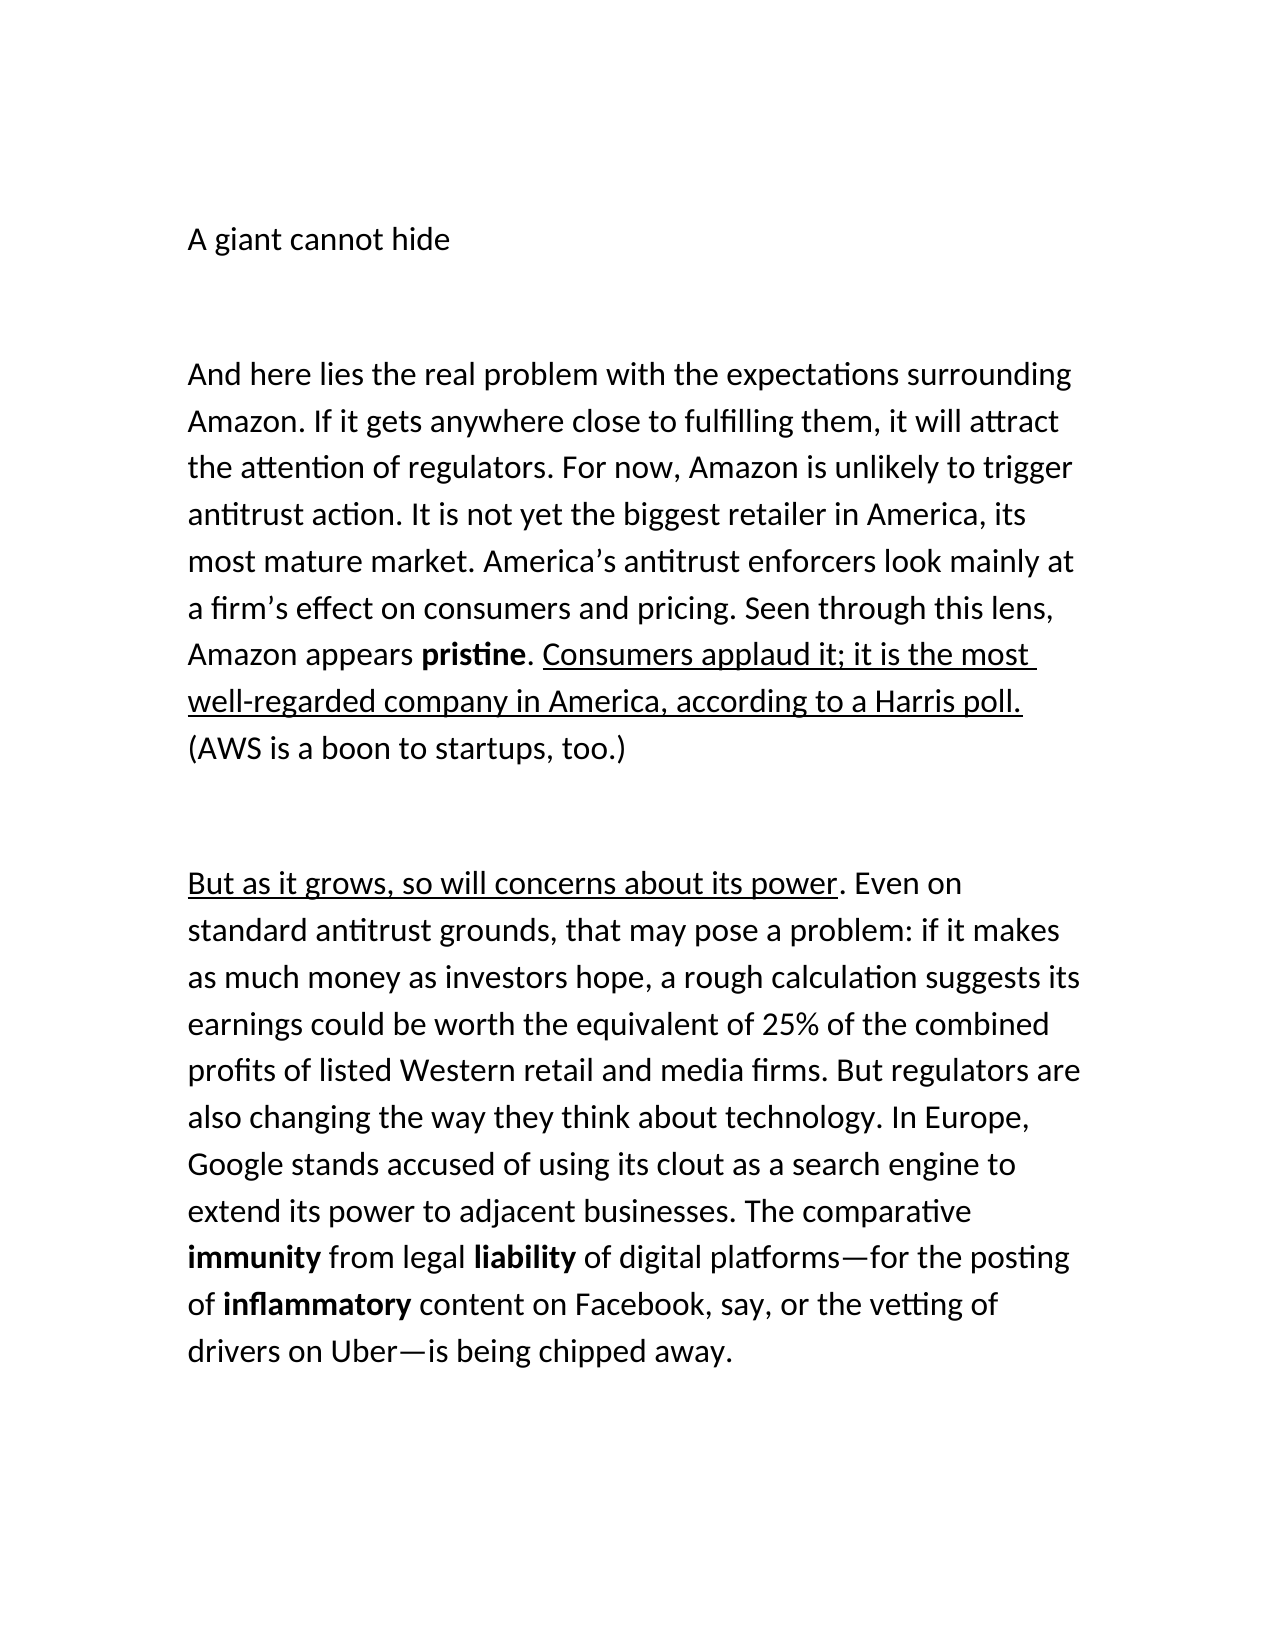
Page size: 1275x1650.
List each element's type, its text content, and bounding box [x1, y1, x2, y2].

text But as it grows, so will concerns about its power. Even on standard antitrust grounds, that may pose a problem: if it makes as much money as investors hope, a rough calculation suggests its earnings could be worth the equivalent of 25% of the combined profits of listed Western retail and media firms. But regulators are also changing the way they think about technology. In Europe, Google stands accused of using its clout as a search engine to extend its power to adjacent businesses. The comparative immunity from legal liability of digital platforms—for the posting of inflammatory content on Facebook, say, or the vetting of drivers on Uber—is being chipped away. [187, 862, 1087, 1371]
text A giant cannot hide [187, 218, 1087, 258]
text And here lies the real problem with the expectations surrounding Amazon. If it gets anywhere close to fulfilling them, it will attract the attention of regulators. For now, Amazon is unlikely to trigger antitrust action. It is not yet the biggest retailer in America, its most mature market. America’s antitrust enforcers look mainly at a firm’s effect on consumers and pricing. Seen through this lens, Amazon appears pristine. Consumers applaud it; it is the most well-regarded company in America, according to a Harris poll. (AWS is a boon to startups, too.) [187, 353, 1087, 768]
